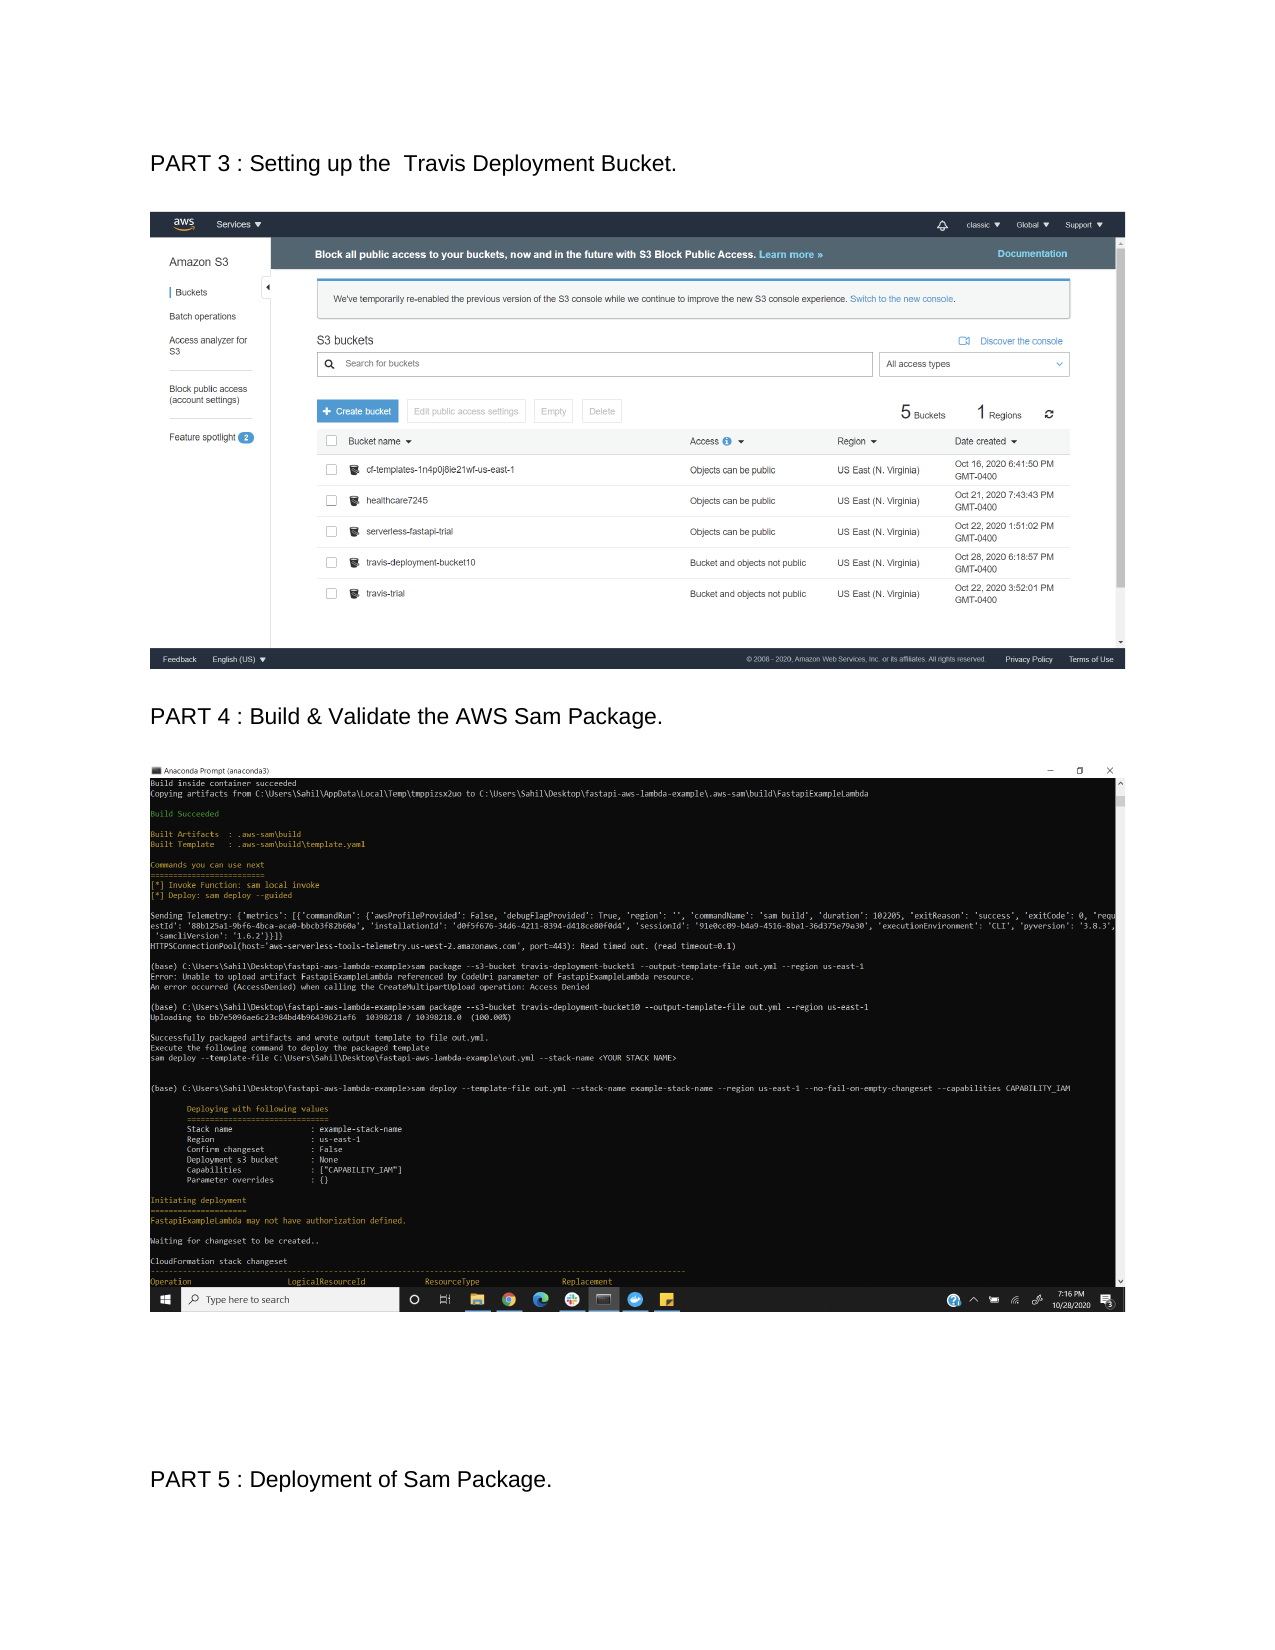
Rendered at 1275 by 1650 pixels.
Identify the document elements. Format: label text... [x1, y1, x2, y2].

picture [150, 763, 1125, 1312]
text PART 5 : Deployment of Sam Package. [150, 1466, 1125, 1492]
text PART 3 : Setting up the Travis Deployment Bucket. [150, 150, 1125, 176]
picture [150, 210, 1125, 669]
text PART 4 : Build & Validate the AWS Sam Package. [150, 703, 1125, 729]
